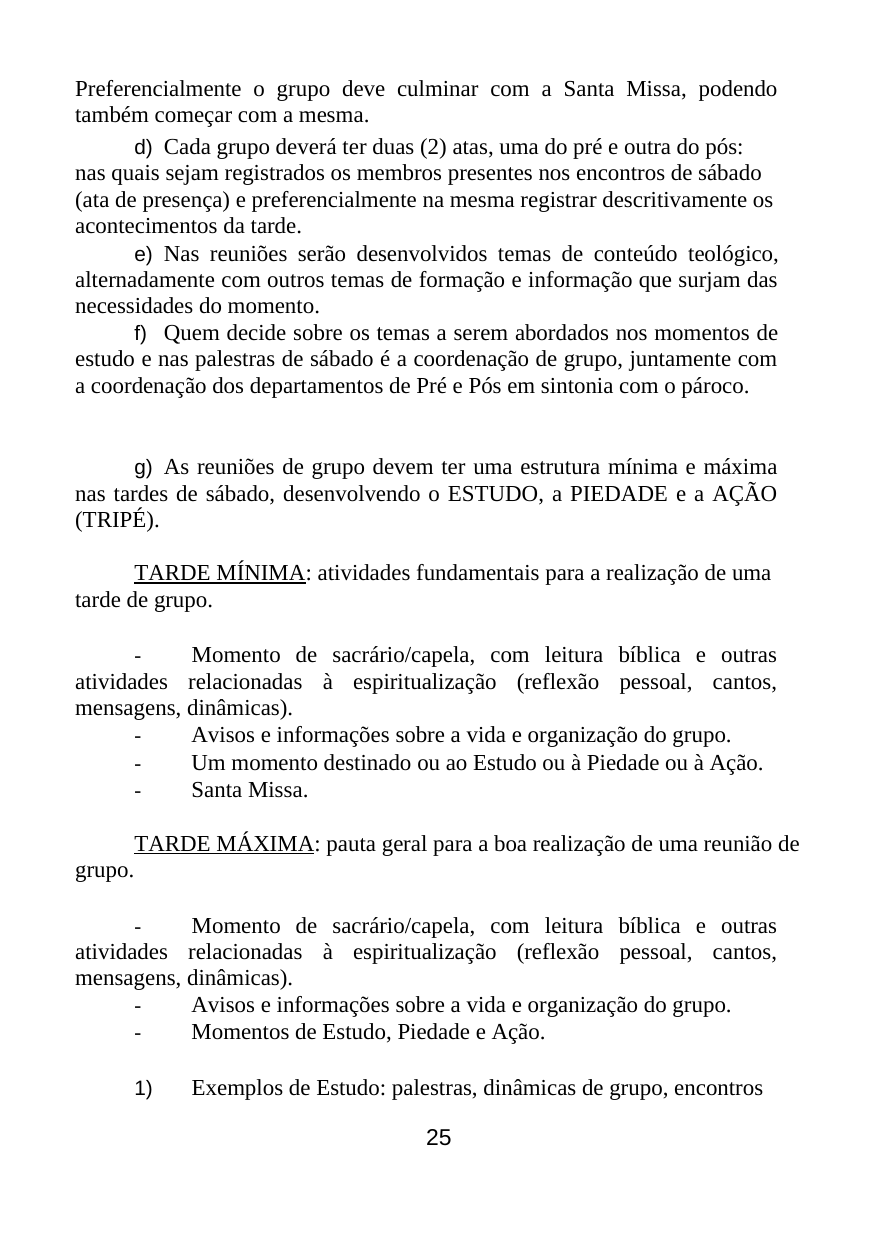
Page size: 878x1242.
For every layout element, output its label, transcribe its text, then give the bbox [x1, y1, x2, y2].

list As reuniões de grupo devem ter uma estrutura mínima e máxima nas tardes de sábado, desenvolvendo o ESTUDO, a PIEDADE e a AÇÃO (TRIPÉ). [75, 453, 778, 532]
list Avisos e informações sobre a vida e organização do grupo. [75, 721, 802, 747]
list Avisos e informações sobre a vida e organização do grupo. [75, 991, 802, 1017]
list Momento de sacrário/capela, com leitura bíblica e outras atividades relacionadas à espiritualização (reflexão pessoal, cantos, mensagens, dinâmicas). [75, 641, 778, 720]
text TARDE MÍNIMA: atividades fundamentais para a realização de uma tarde de grupo. [75, 559, 802, 612]
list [75, 75, 779, 128]
text TARDE MÁXIMA: pauta geral para a boa realização de uma reunião de grupo. [75, 829, 802, 882]
list Santa Missa. [75, 776, 802, 802]
list Momentos de Estudo, Piedade e Ação. [75, 1018, 802, 1044]
list Cada grupo deverá ter duas (2) atas, uma do pré e outra do pós: nas quais sejam registrados os membros presentes nos encontros de sábado (ata de presença) e preferencialmente na mesma registrar descritivamente os acontecimentos da tarde. [75, 133, 779, 238]
list Um momento destinado ou ao Estudo ou à Piedade ou à Ação. [75, 749, 802, 775]
list Momento de sacrário/capela, com leitura bíblica e outras atividades relacionadas à espiritualização (reflexão pessoal, cantos, mensagens, dinâmicas). [75, 912, 778, 991]
list Nas reuniões serão desenvolvidos temas de conteúdo teológico, alternadamente com outros temas de formação e informação que surjam das necessidades do momento. [75, 240, 779, 319]
list Quem decide sobre os temas a serem abordados nos momentos de estudo e nas palestras de sábado é a coordenação de grupo, juntamente com a coordenação dos departamentos de Pré e Pós em sintonia com o pároco. [75, 319, 779, 398]
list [75, 1074, 778, 1100]
